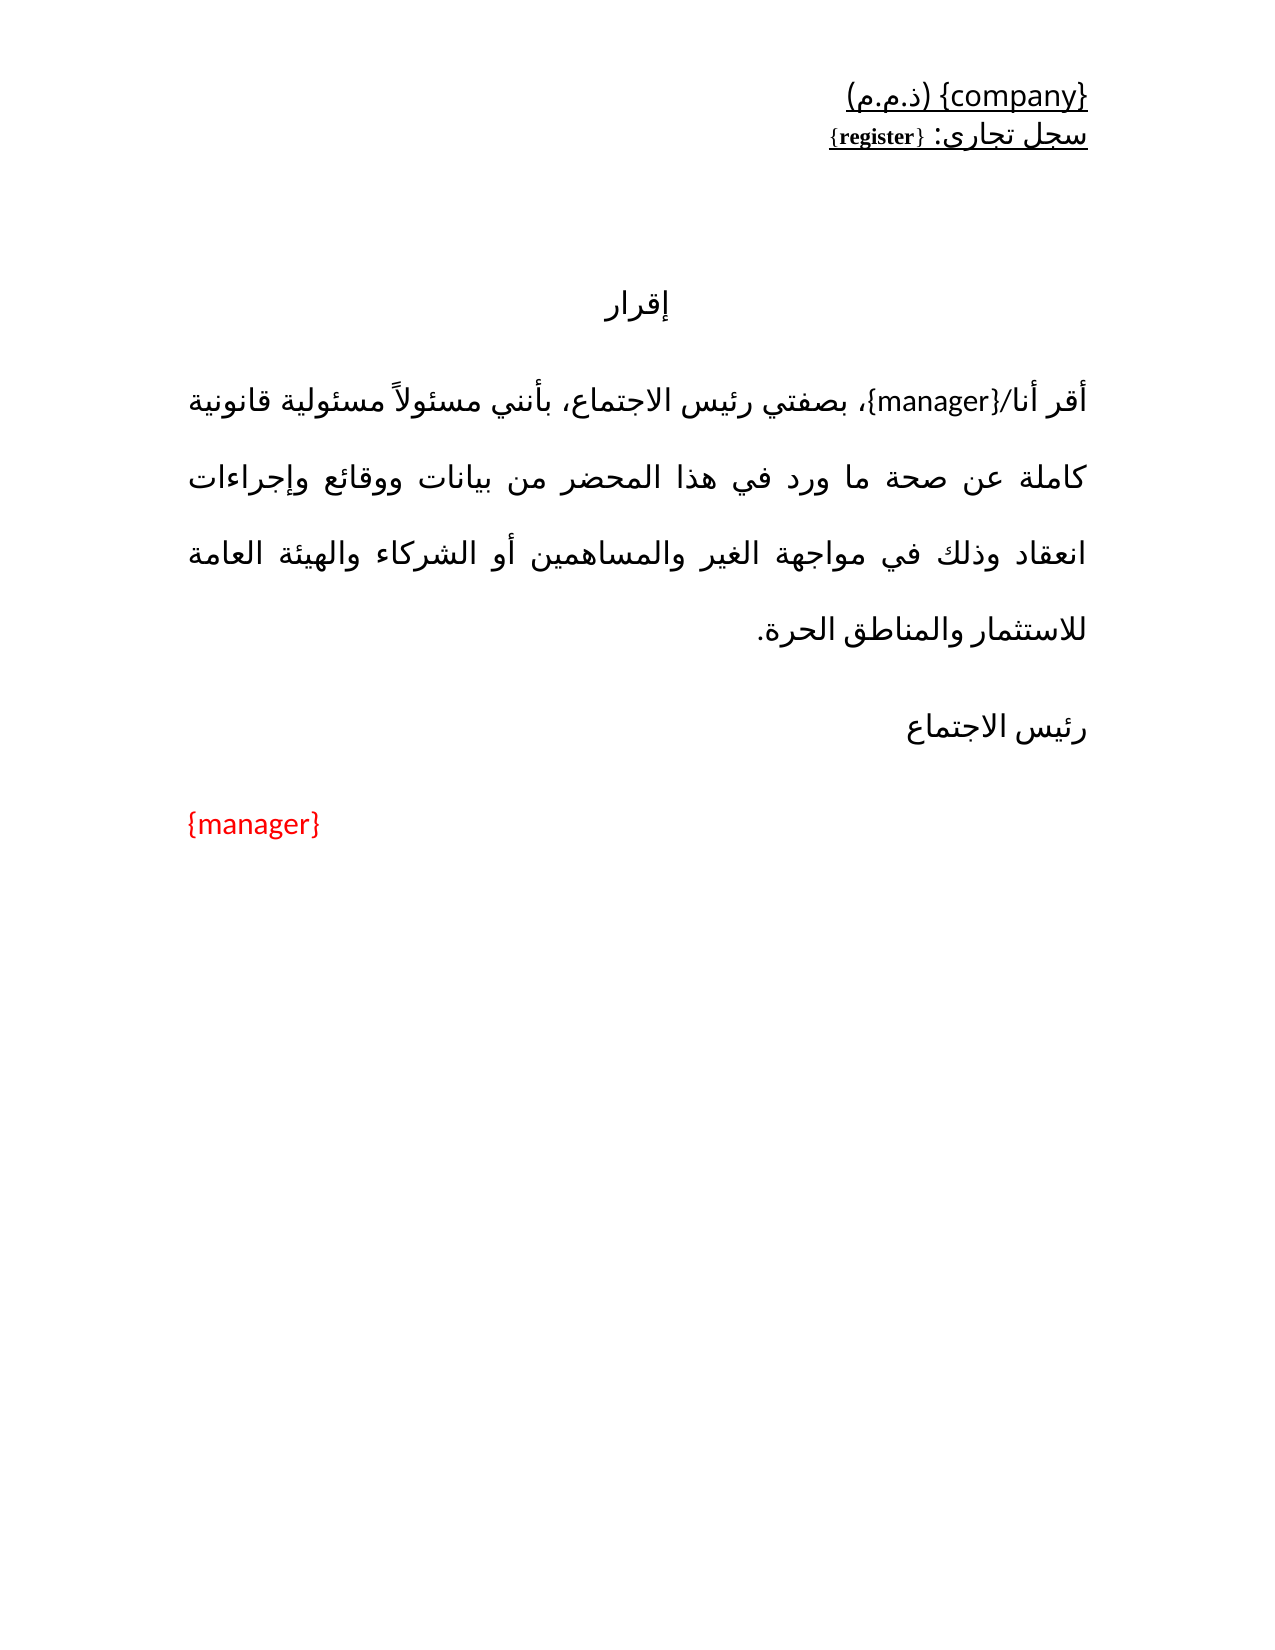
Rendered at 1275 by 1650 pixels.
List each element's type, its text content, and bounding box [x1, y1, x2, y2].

text رئيس الاجتماع [187, 707, 1087, 745]
text إقرار [187, 284, 1087, 322]
text {manager} [187, 804, 1087, 842]
text أقر أنا/{manager}، بصفتي رئيس الاجتماع، بأنني مسئولاً مسئولية قانونية كاملة عن صحة ما ورد في هذا المحضر من بيانات ووقائع وإجراءات انعقاد وذلك في مواجهة الغير والمساهمين أو الشركاء والهيئة العامة للاستثمار والمناطق الحرة. [187, 381, 1087, 648]
